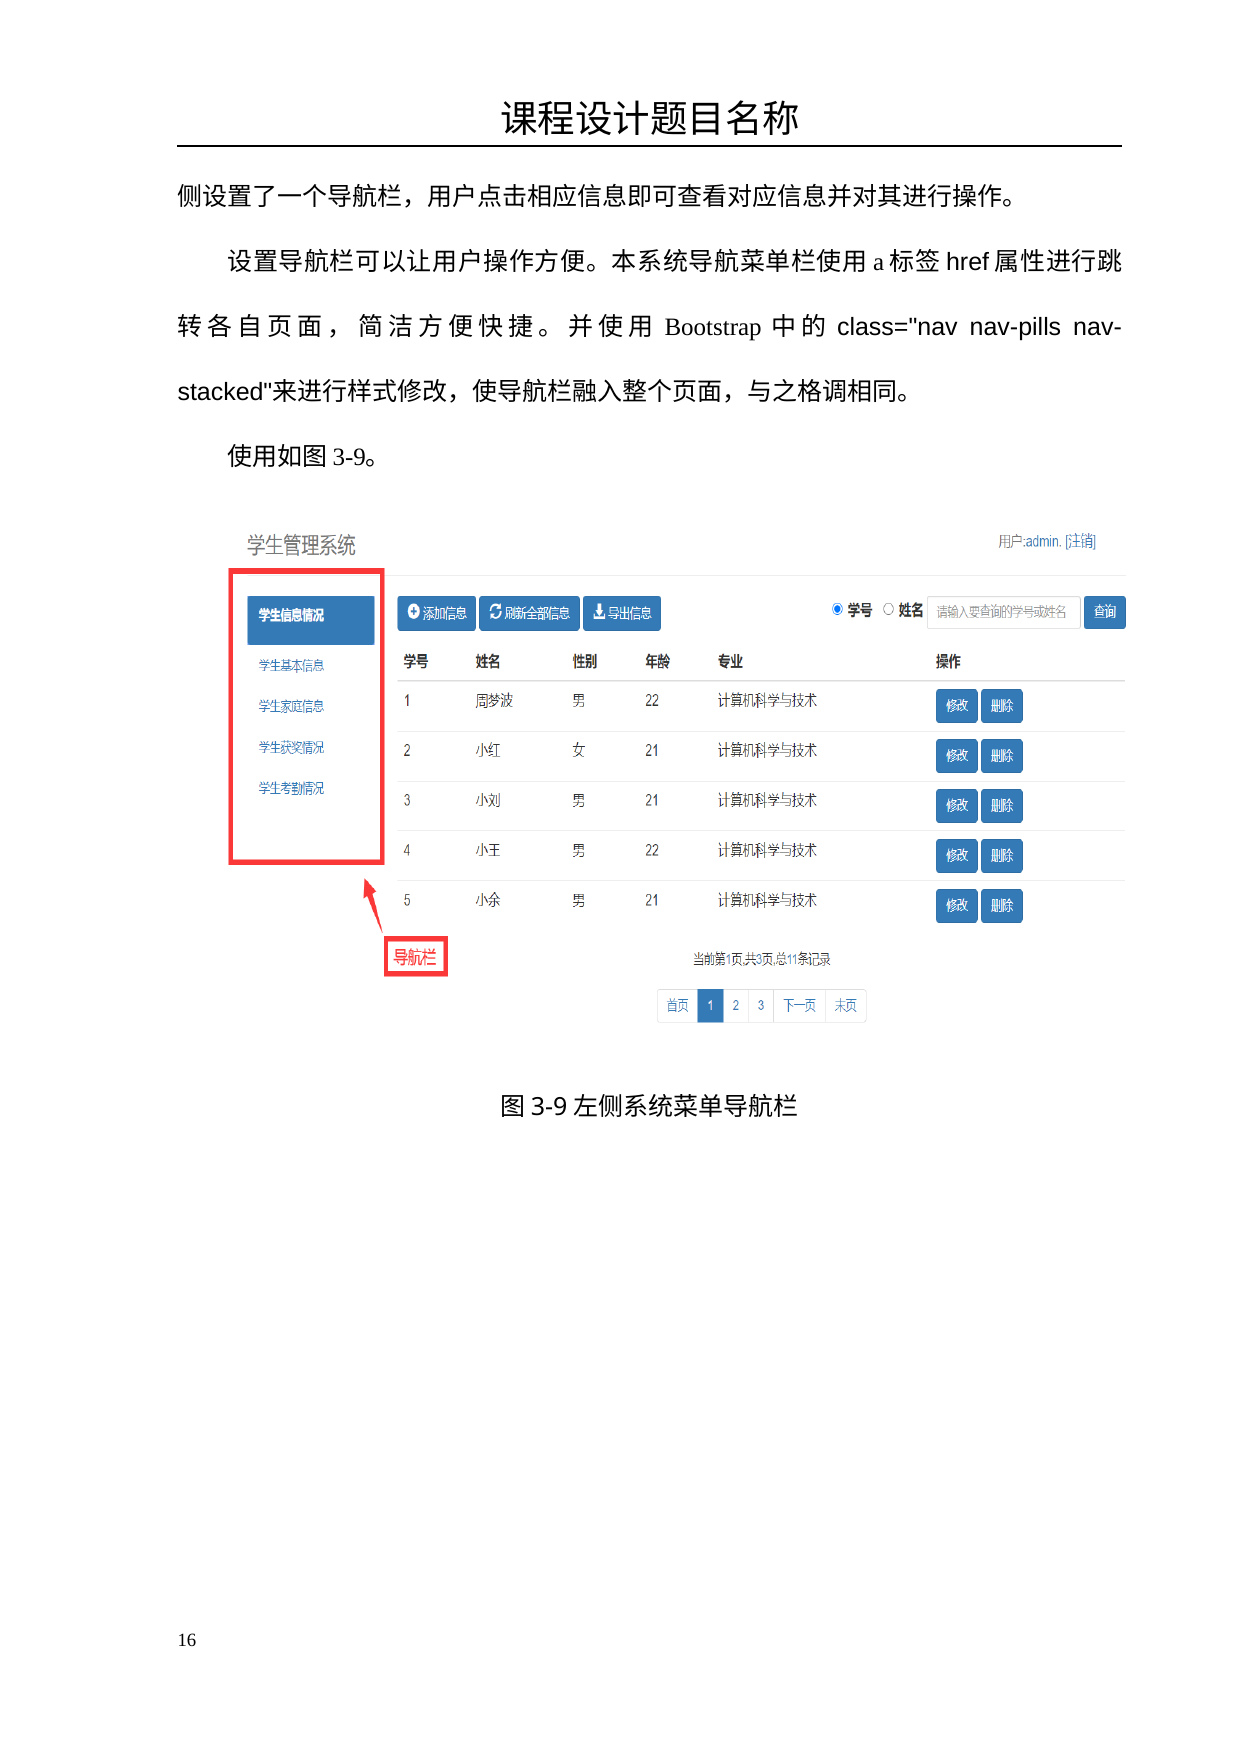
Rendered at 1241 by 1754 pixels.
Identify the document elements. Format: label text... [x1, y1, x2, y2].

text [177, 162, 1122, 227]
text 设置导航栏可以让用户操作方便。本系统导航菜单栏使用a标签href属性进行跳转各自页面，简洁方便快捷。并使用Bootstrap中的class="nav nav-pills nav-stacked"来进行样式修改，使导航栏融入整个页面，与之格调相同。 [177, 227, 1122, 422]
picture [177, 486, 1144, 1069]
text 使用如图3-9。 [177, 422, 1122, 486]
text 图3-9 左侧系统菜单导航栏 [177, 1072, 1122, 1137]
